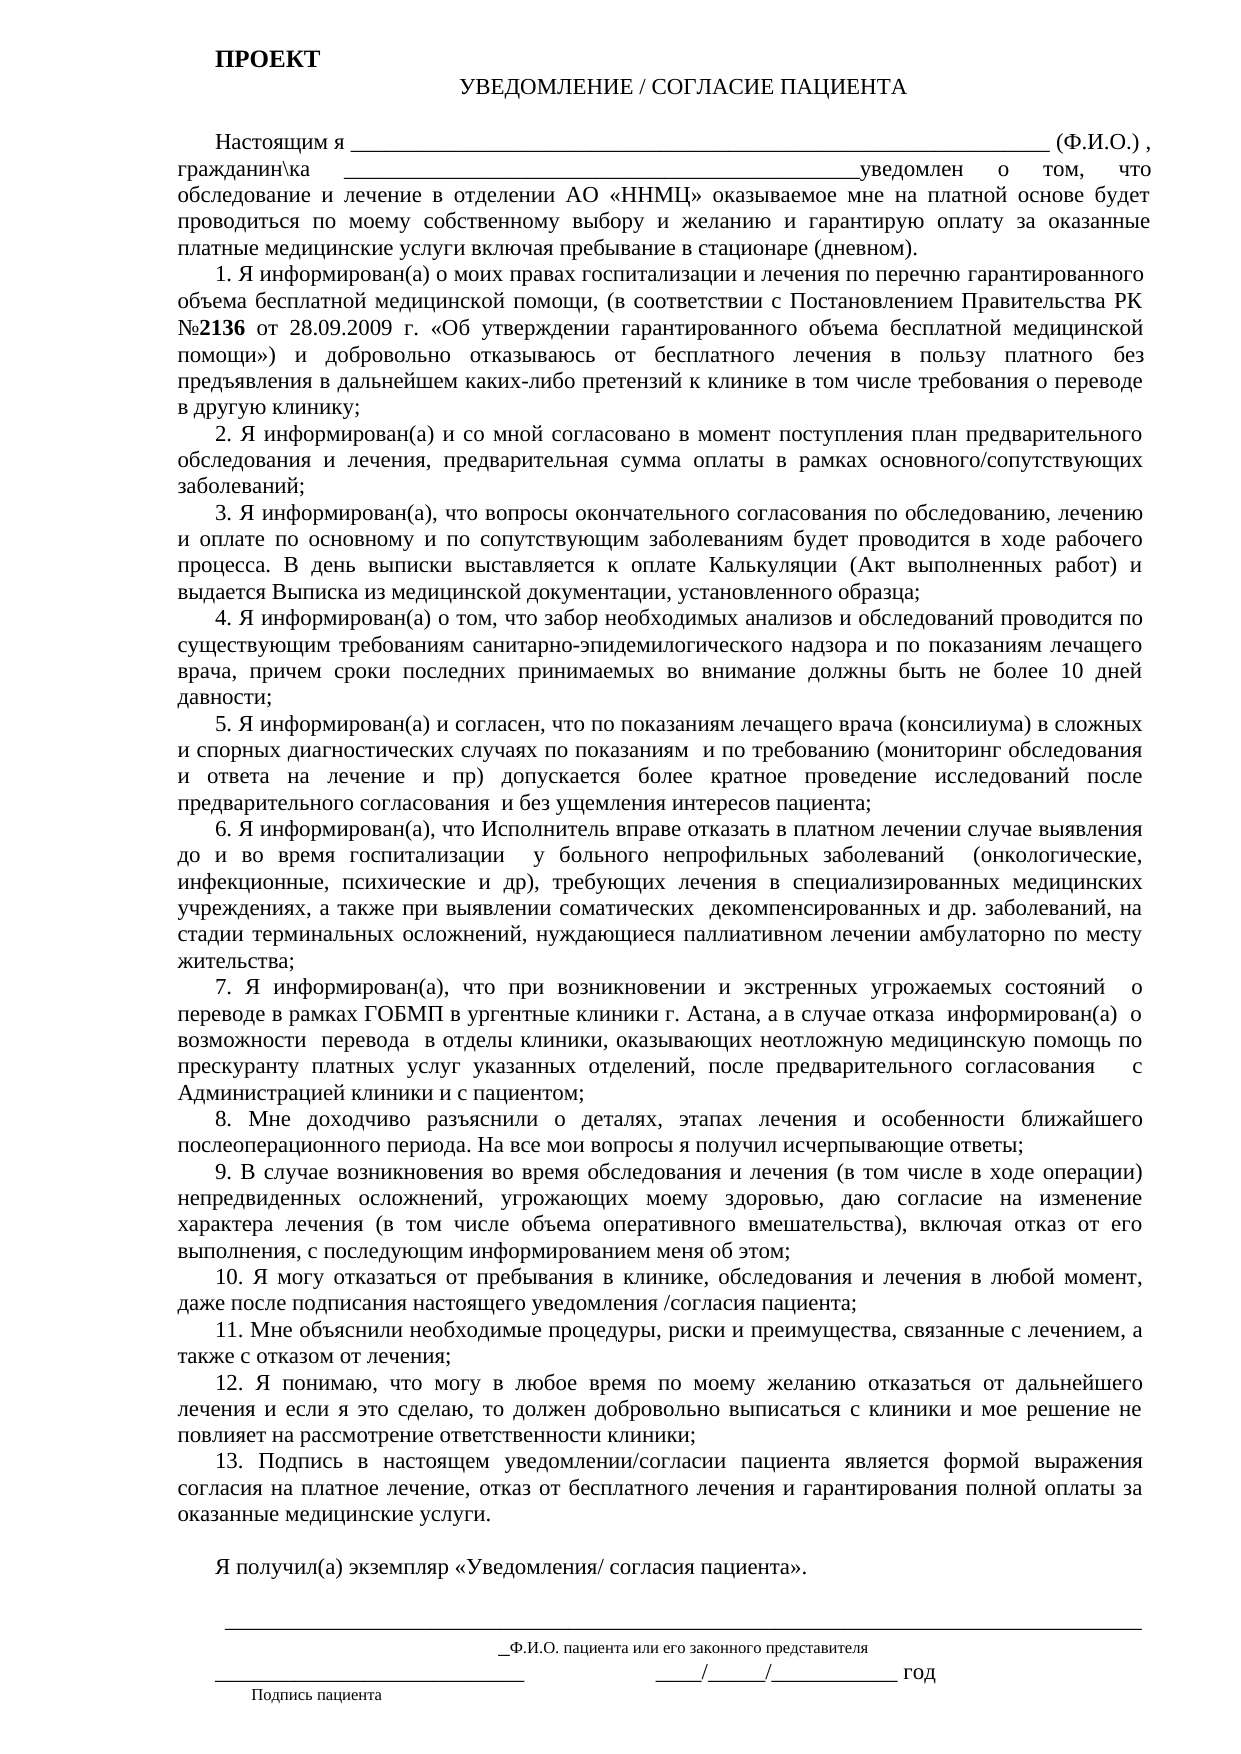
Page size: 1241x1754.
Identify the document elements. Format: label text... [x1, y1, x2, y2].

text _________________________________________________________________________________Ф.И.О. пациента или его законного представителя [215, 1606, 1152, 1658]
text 8. Мне доходчиво разъяснили о деталях, этапах лечения и особенности ближайшего послеоперационного периода. На все мои вопросы я получил исчерпывающие ответы; [177, 1105, 1144, 1158]
text Я получил(а) экземпляр «Уведомления/ согласия пациента». [177, 1553, 1152, 1579]
text 2. Я информирован(а) и со мной согласовано в момент поступления план предварительного обследования и лечения, предварительная сумма оплаты в рамках основного/сопутствующих заболеваний; [177, 420, 1144, 499]
text Подпись пациента [177, 1685, 1152, 1704]
text ___________________________ ____/_____/___________ год [177, 1658, 1152, 1685]
text 3. Я информирован(а), что вопросы окончательного согласования по обследованию, лечению и оплате по основному и по сопутствующим заболеваниям будет проводится в ходе рабочего процесса. В день выписки выставляется к оплате Калькуляции (Акт выполненных работ) и выдается Выписка из медицинской документации, установленного образца; [177, 499, 1144, 604]
text 11. Мне объяснили необходимые процедуры, риски и преимущества, связанные с лечением, а также с отказом от лечения; [177, 1316, 1144, 1368]
text 5. Я информирован(а) и согласен, что по показаниям лечащего врача (консилиума) в сложных и спорных диагностических случаях по показаниям и по требованию (мониторинг обследования и ответа на лечение и пр) допускается более кратное проведение исследований после предварительного согласования и без ущемления интересов пациента; [177, 710, 1144, 815]
text УВЕДОМЛЕНИЕ / СОГЛАСИЕ ПАЦИЕНТА [177, 73, 1152, 99]
text 4. Я информирован(а) о том, что забор необходимых анализов и обследований проводится по существующим требованиям санитарно-эпидемилогического надзора и по показаниям лечащего врача, причем сроки последних принимаемых во внимание должны быть не более 10 дней давности; [177, 604, 1144, 710]
text 6. Я информирован(а), что Исполнитель вправе отказать в платном лечении случае выявления до и во время госпитализации у больного непрофильных заболеваний (онкологические, инфекционные, психические и др), требующих лечения в специализированных медицинских учреждениях, а также при выявлении соматических декомпенсированных и др. заболеваний, на стадии терминальных осложнений, нуждающиеся паллиативном лечении амбулаторно по месту жительства; [177, 815, 1144, 973]
text 10. Я могу отказаться от пребывания в клинике, обследования и лечения в любой момент, даже после подписания настоящего уведомления /согласия пациента; [177, 1263, 1144, 1316]
text 7. Я информирован(а), что при возникновении и экстренных угрожаемых состояний о переводе в рамках ГОБМП в ургентные клиники г. Астана, а в случае отказа информирован(а) о возможности перевода в отделы клиники, оказывающих неотложную медицинскую помощь по прескуранту платных услуг указанных отделений, после предварительного согласования с Администрацией клиники и с пациентом; [177, 973, 1144, 1105]
text 9. В случае возникновения во время обследования и лечения (в том числе в ходе операции) непредвиденных осложнений, угрожающих моему здоровью, даю согласие на изменение характера лечения (в том числе объема оперативного вмешательства), включая отказ от его выполнения, с последующим информированием меня об этом; [177, 1158, 1144, 1263]
text Настоящим я _____________________________________________________________ (Ф.И.О.) , гражданин\ка _____________________________________________уведомлен о том, что обследование и лечение в отделении АО «ННМЦ» оказываемое мне на платной основе будет проводиться по моему собственному выбору и желанию и гарантирую оплату за оказанные платные медицинские услуги включая пребывание в стационаре (дневном). [177, 128, 1152, 260]
text 1. Я информирован(а) о моих правах госпитализации и лечения по перечню гарантированного объема бесплатной медицинской помощи, (в соответствии с Постановлением Правительства РК №2136 от 28.09.2009 г. «Об утверждении гарантированного объема бесплатной медицинской помощи») и добровольно отказываюсь от бесплатного лечения в пользу платного без предъявления в дальнейшем каких-либо претензий к клинике в том числе требования о переводе в другую клинику; [177, 260, 1144, 420]
text 13. Подпись в настоящем уведомлении/согласии пациента является формой выражения согласия на платное лечение, отказ от бесплатного лечения и гарантирования полной оплаты за оказанные медицинские услуги. [177, 1448, 1144, 1527]
text ПРОЕКТ [177, 44, 1152, 73]
text 12. Я понимаю, что могу в любое время по моему желанию отказаться от дальнейшего лечения и если я это сделаю, то должен добровольно выписаться с клиники и мое решение не повлияет на рассмотрение ответственности клиники; [177, 1368, 1144, 1448]
